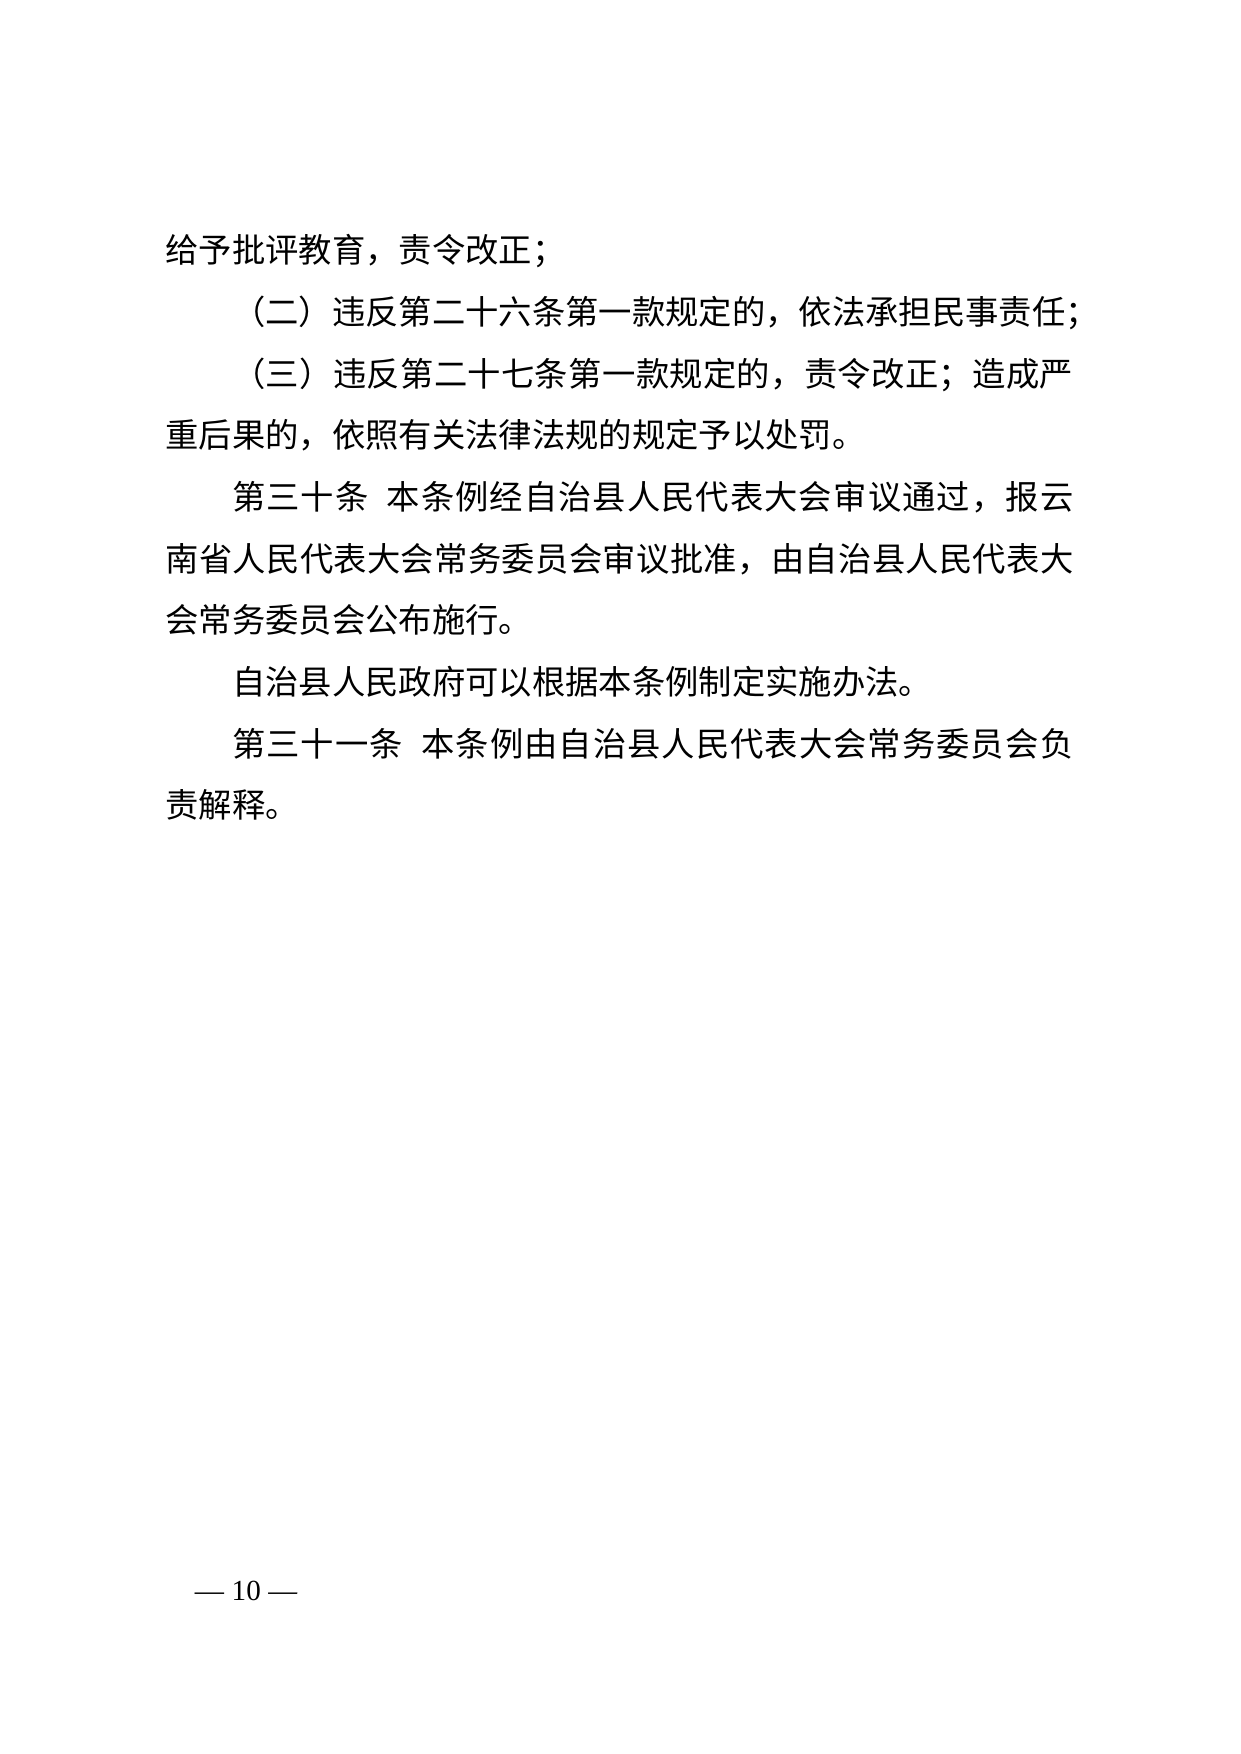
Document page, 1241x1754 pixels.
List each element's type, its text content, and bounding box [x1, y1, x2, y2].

text 自治县人民政府可以根据本条例制定实施办法。 [165, 645, 1075, 707]
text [165, 214, 1075, 275]
text 第三十条 本条例经自治县人民代表大会审议通过，报云南省人民代表大会常务委员会审议批准，由自治县人民代表大会常务委员会公布施行。 [165, 460, 1075, 645]
text （三）违反第二十七条第一款规定的，责令改正；造成严重后果的，依照有关法律法规的规定予以处罚。 [165, 337, 1075, 460]
text （二）违反第二十六条第一款规定的，依法承担民事责任； [165, 275, 1075, 337]
text 第三十一条 本条例由自治县人民代表大会常务委员会负责解释。 [165, 707, 1075, 830]
